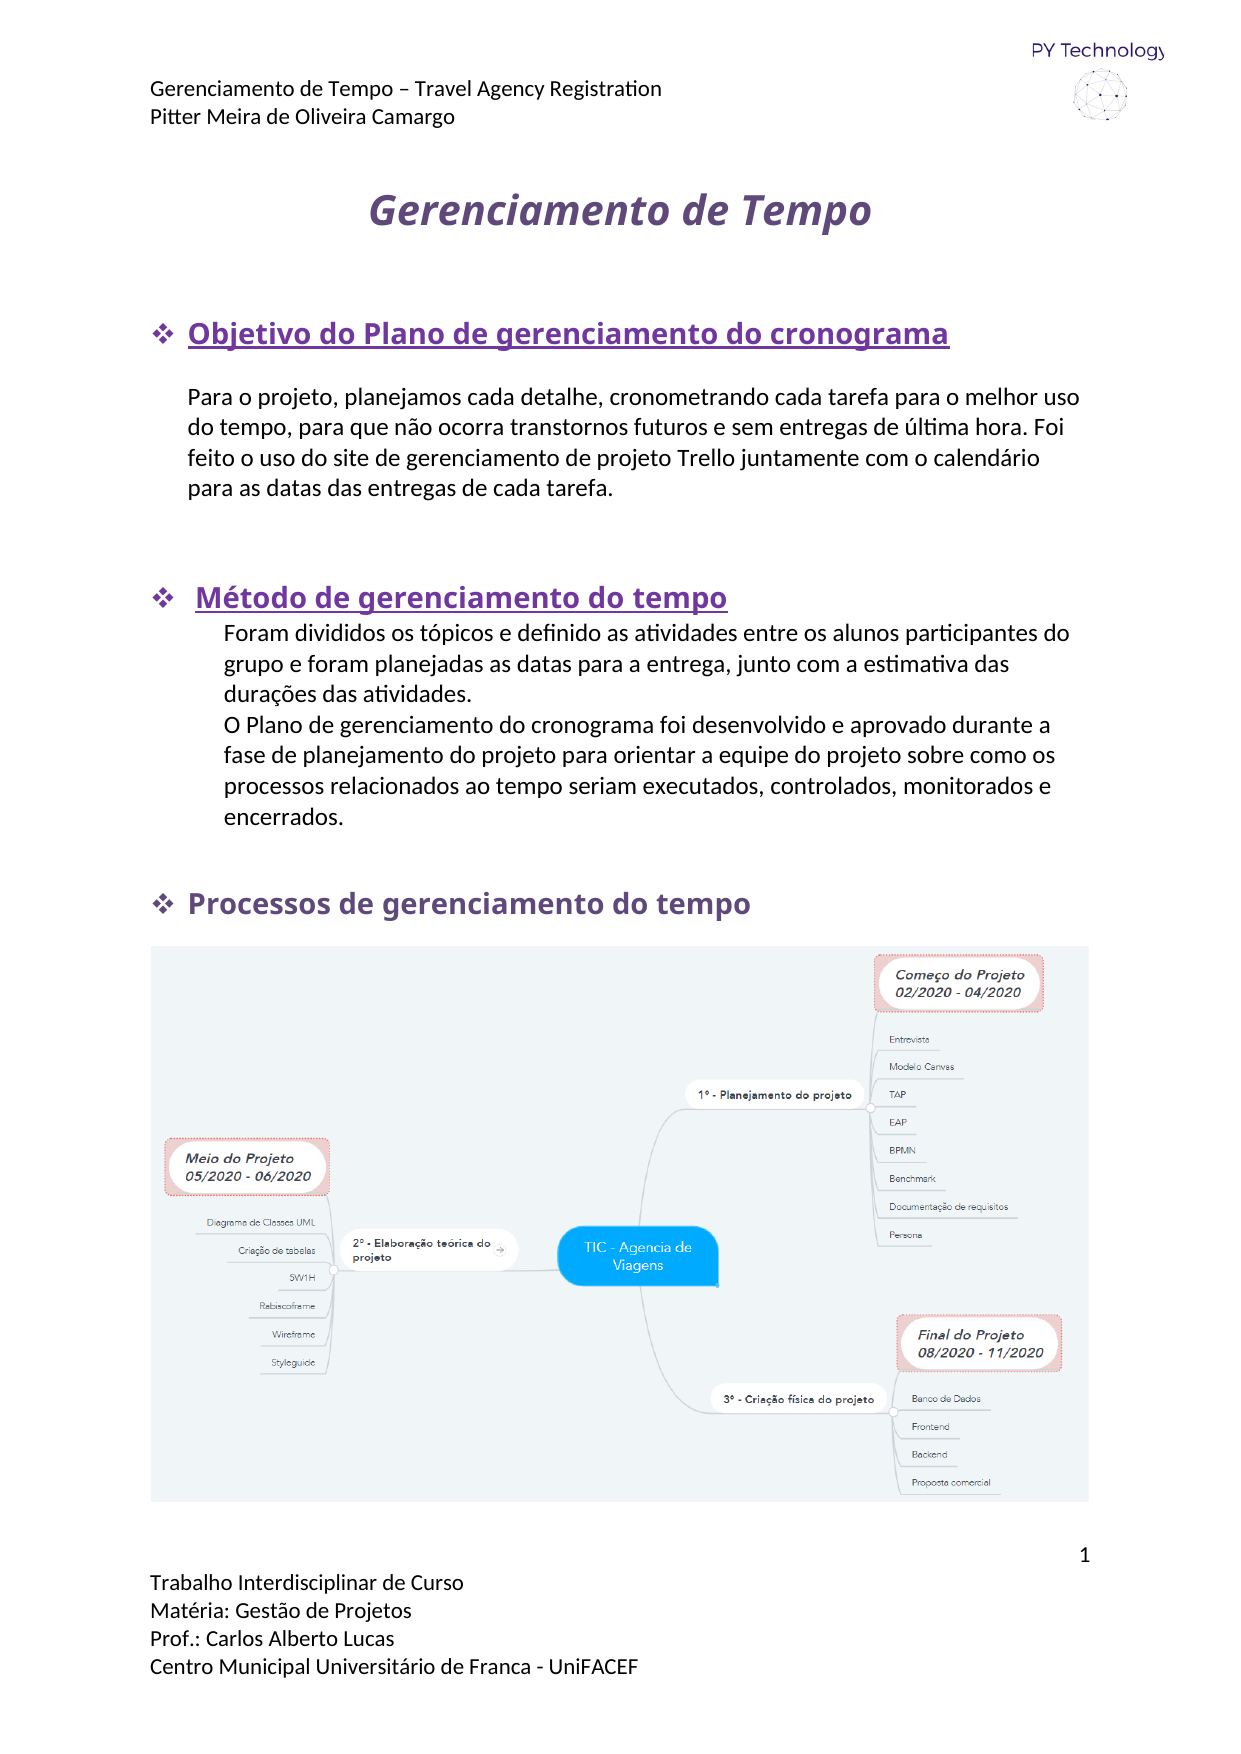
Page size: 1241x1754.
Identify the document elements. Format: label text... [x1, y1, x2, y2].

picture [1032, 42, 1165, 121]
picture [150, 946, 1089, 1500]
text O Plano de gerenciamento do cronograma foi desenvolvido e aprovado durante a fase de planejamento do projeto para orientar a equipe do projeto sobre como os processos relacionados ao tempo seriam executados, controlados, monitorados e encerrados. [224, 709, 1090, 831]
subtitle Processos de gerenciamento do tempo [150, 883, 1090, 923]
subtitle Objetivo do Plano de gerenciamento do cronograma [150, 313, 1090, 353]
text Foram divididos os tópicos e definido as atividades entre os alunos participantes do grupo e foram planejadas as datas para a entrega, junto com a estimativa das durações das atividades. [224, 617, 1090, 709]
text Para o projeto, planejamos cada detalhe, cronometrando cada tarefa para o melhor uso do tempo, para que não ocorra transtornos futuros e sem entregas de última hora. Foi feito o uso do site de gerenciamento de projeto Trello juntamente com o calendário para as datas das entregas de cada tarefa. [187, 381, 1090, 503]
text Gerenciamento de Tempo [150, 181, 1090, 238]
subtitle Método de gerenciamento do tempo [150, 578, 1090, 617]
